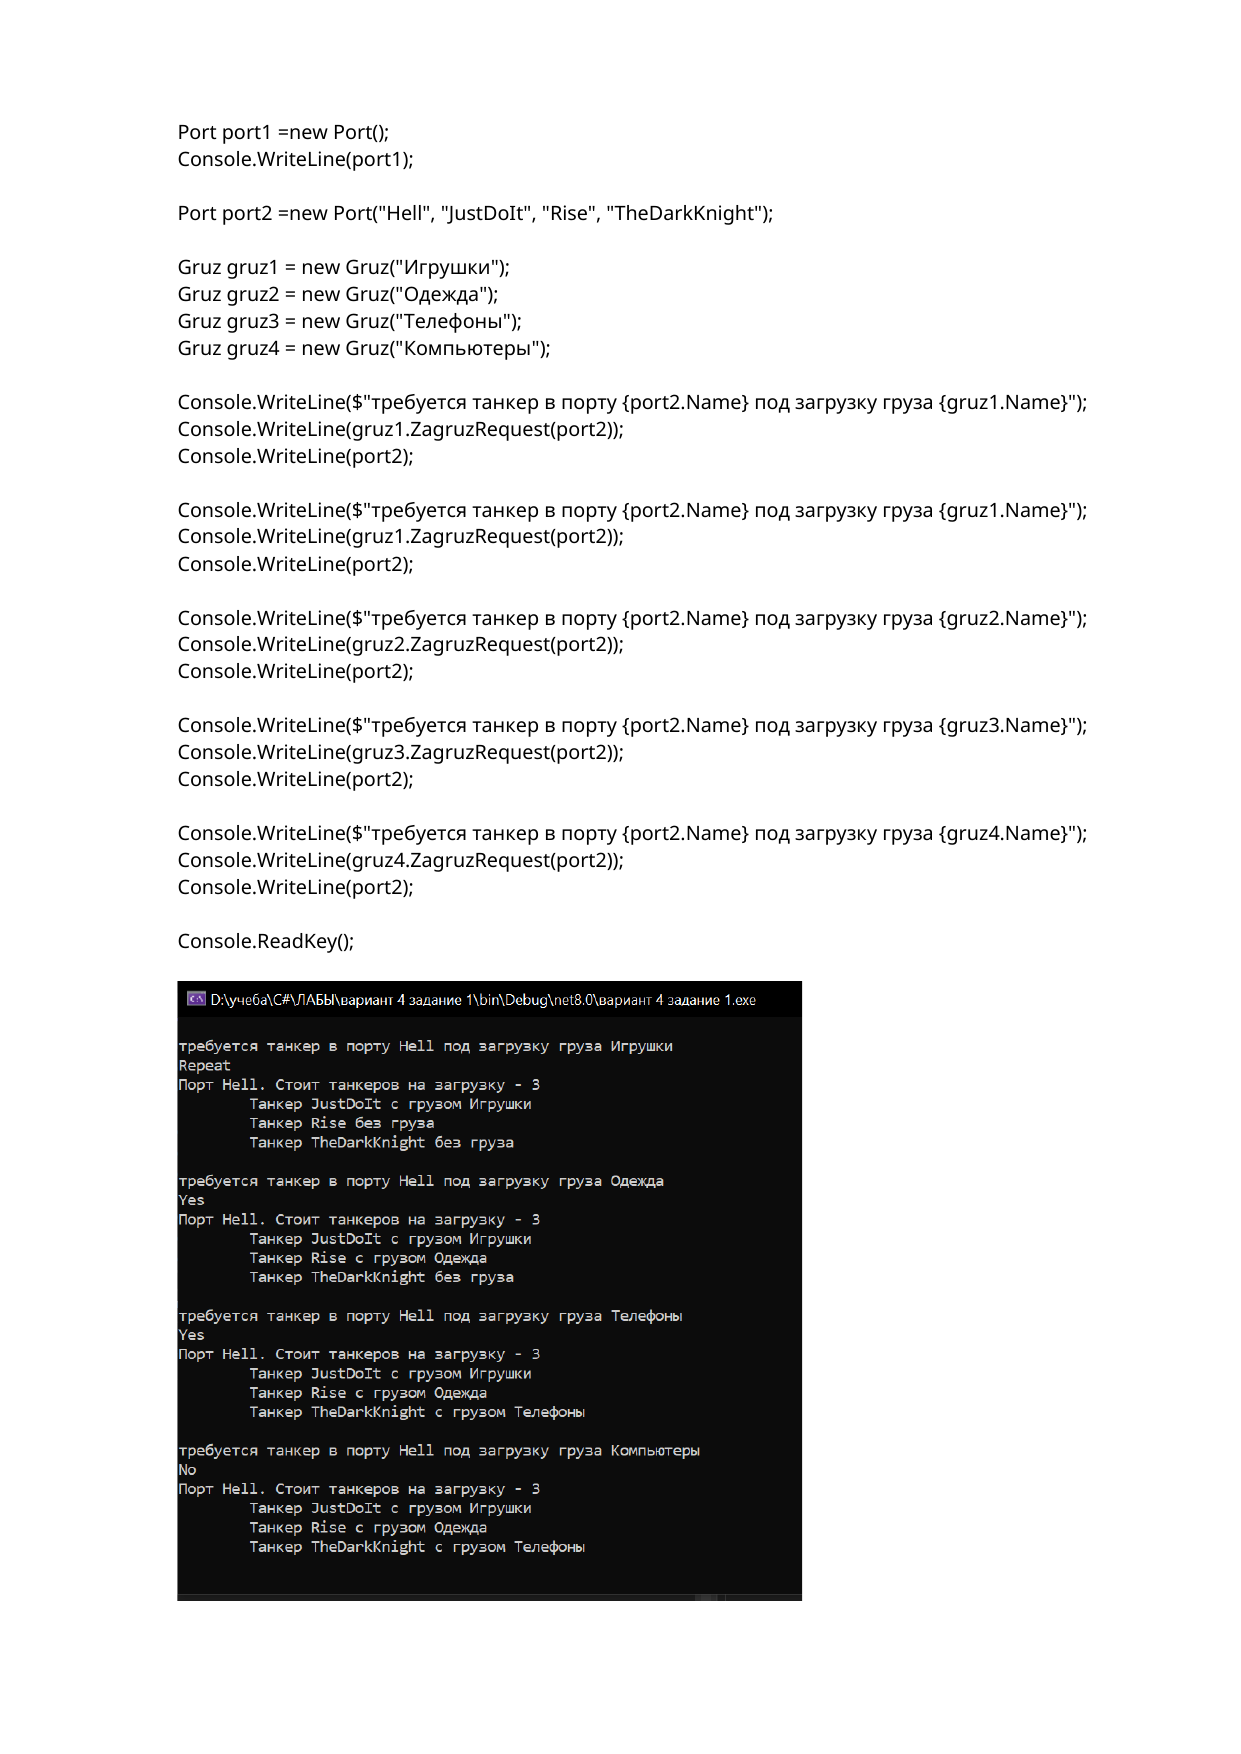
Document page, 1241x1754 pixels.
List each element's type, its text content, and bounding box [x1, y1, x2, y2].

text Console.WriteLine(port2); [177, 442, 1152, 469]
text Console.WriteLine(port2); [177, 658, 1152, 685]
text Console.WriteLine($"требуется танкер в порту {port2.Name} под загрузку груза {gruz4.Name}"); [177, 819, 1152, 847]
text Console.WriteLine(gruz1.ZagruzRequest(port2)); [177, 415, 1152, 442]
text Console.WriteLine($"требуется танкер в порту {port2.Name} под загрузку груза {gruz2.Name}"); [177, 604, 1152, 631]
text Gruz gruz3 = new Gruz("Телефоны"); [177, 307, 1152, 334]
text Gruz gruz1 = new Gruz("Игрушки"); [177, 253, 1152, 280]
text Console.WriteLine($"требуется танкер в порту {port2.Name} под загрузку груза {gruz1.Name}"); [177, 388, 1152, 415]
text Port port2 =new Port("Hell", "JustDoIt", "Rise", "TheDarkKnight"); [177, 199, 1152, 226]
text Gruz gruz4 = new Gruz("Компьютеры"); [177, 334, 1152, 361]
text Console.WriteLine(gruz1.ZagruzRequest(port2)); [177, 523, 1152, 550]
text Port port1 =new Port(); [177, 118, 1152, 145]
text Gruz gruz2 = new Gruz("Одежда"); [177, 280, 1152, 307]
picture [177, 981, 803, 1601]
text Console.WriteLine(port2); [177, 766, 1152, 793]
text Console.ReadKey(); [177, 927, 1152, 954]
text Console.WriteLine(port1); [177, 145, 1152, 172]
text Console.WriteLine(gruz3.ZagruzRequest(port2)); [177, 739, 1152, 766]
text Console.WriteLine(port2); [177, 873, 1152, 901]
text Console.WriteLine(port2); [177, 550, 1152, 577]
text Console.WriteLine($"требуется танкер в порту {port2.Name} под загрузку груза {gruz1.Name}"); [177, 496, 1152, 523]
text Console.WriteLine(gruz4.ZagruzRequest(port2)); [177, 847, 1152, 873]
text Console.WriteLine($"требуется танкер в порту {port2.Name} под загрузку груза {gruz3.Name}"); [177, 712, 1152, 739]
text Console.WriteLine(gruz2.ZagruzRequest(port2)); [177, 631, 1152, 658]
